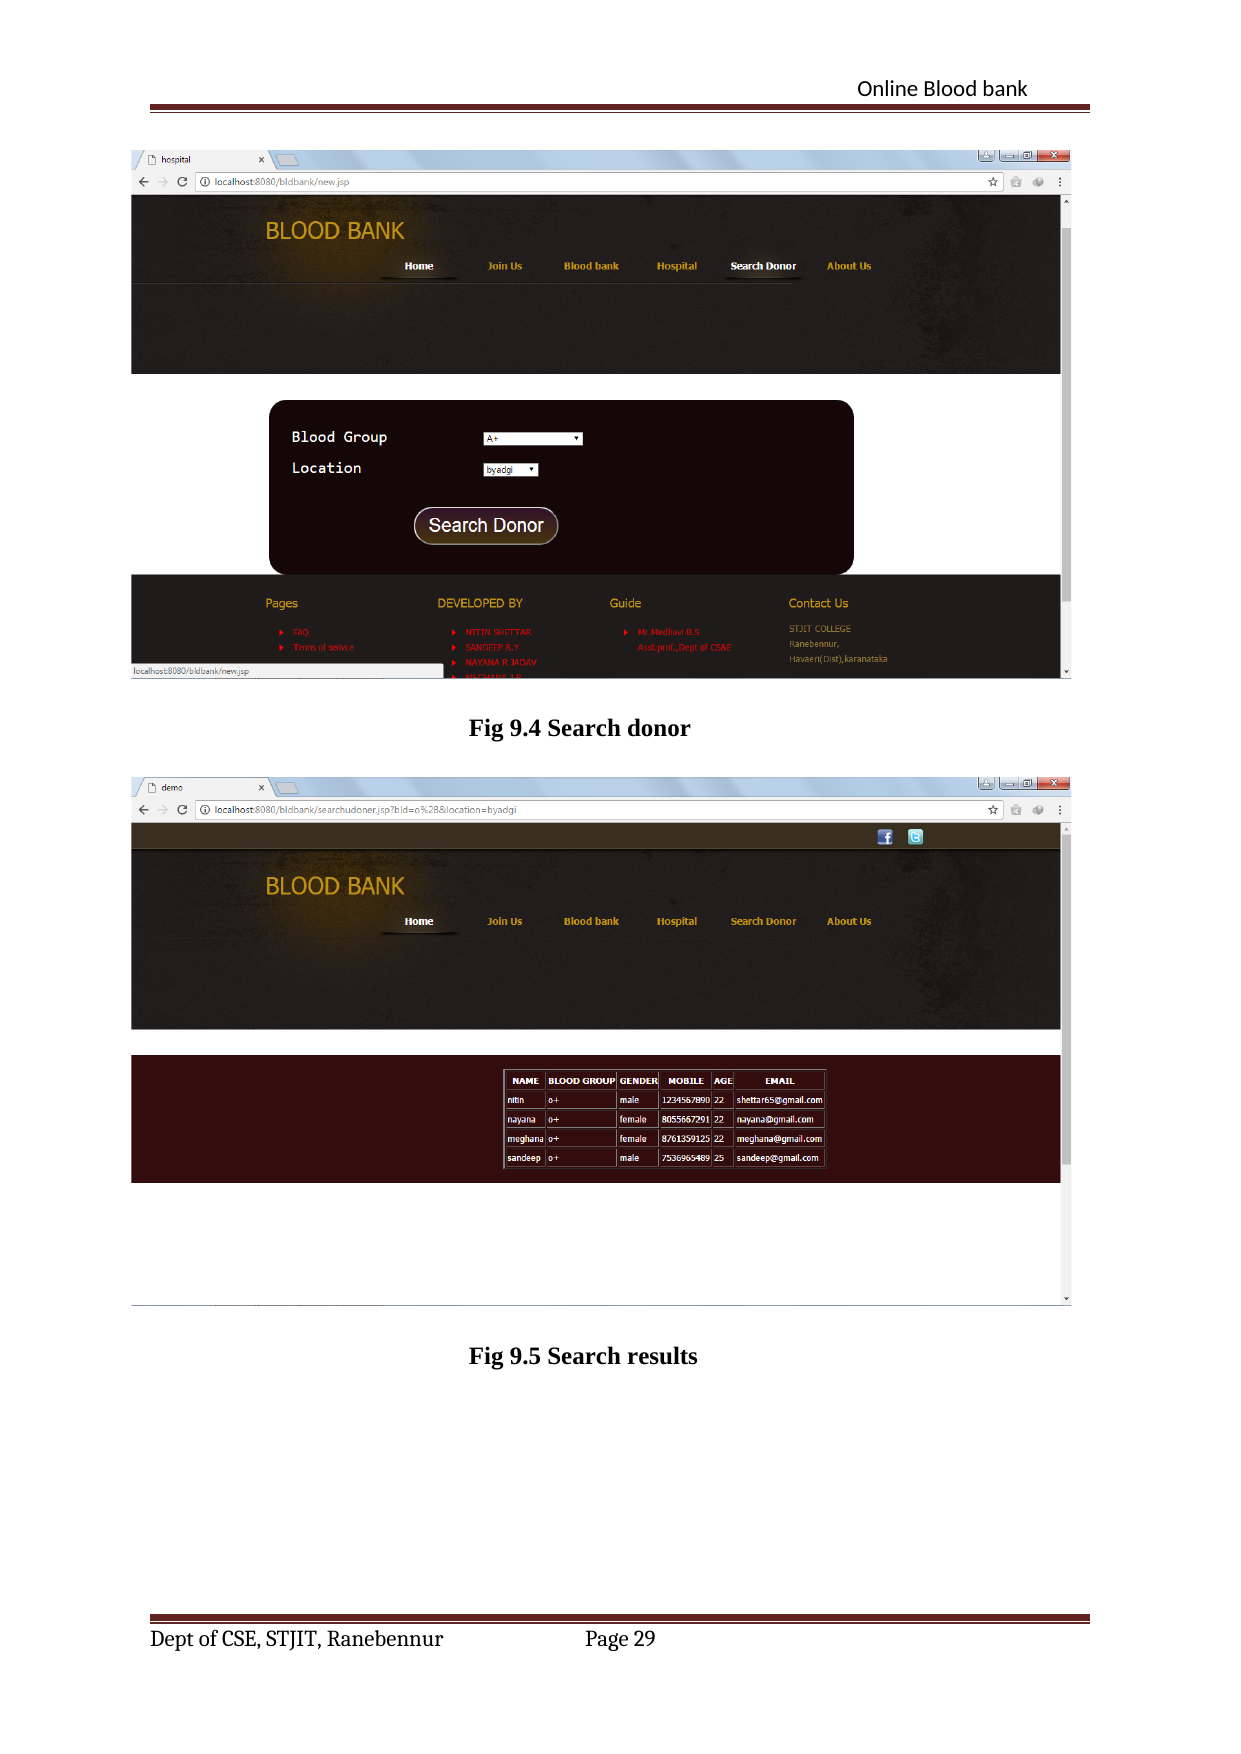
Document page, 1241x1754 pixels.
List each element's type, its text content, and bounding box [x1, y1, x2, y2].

picture [131, 777, 1072, 1306]
text Fig 9.5 Search results [131, 1341, 1106, 1369]
picture [131, 150, 1072, 679]
text Fig 9.4 Search donor [131, 713, 1106, 742]
